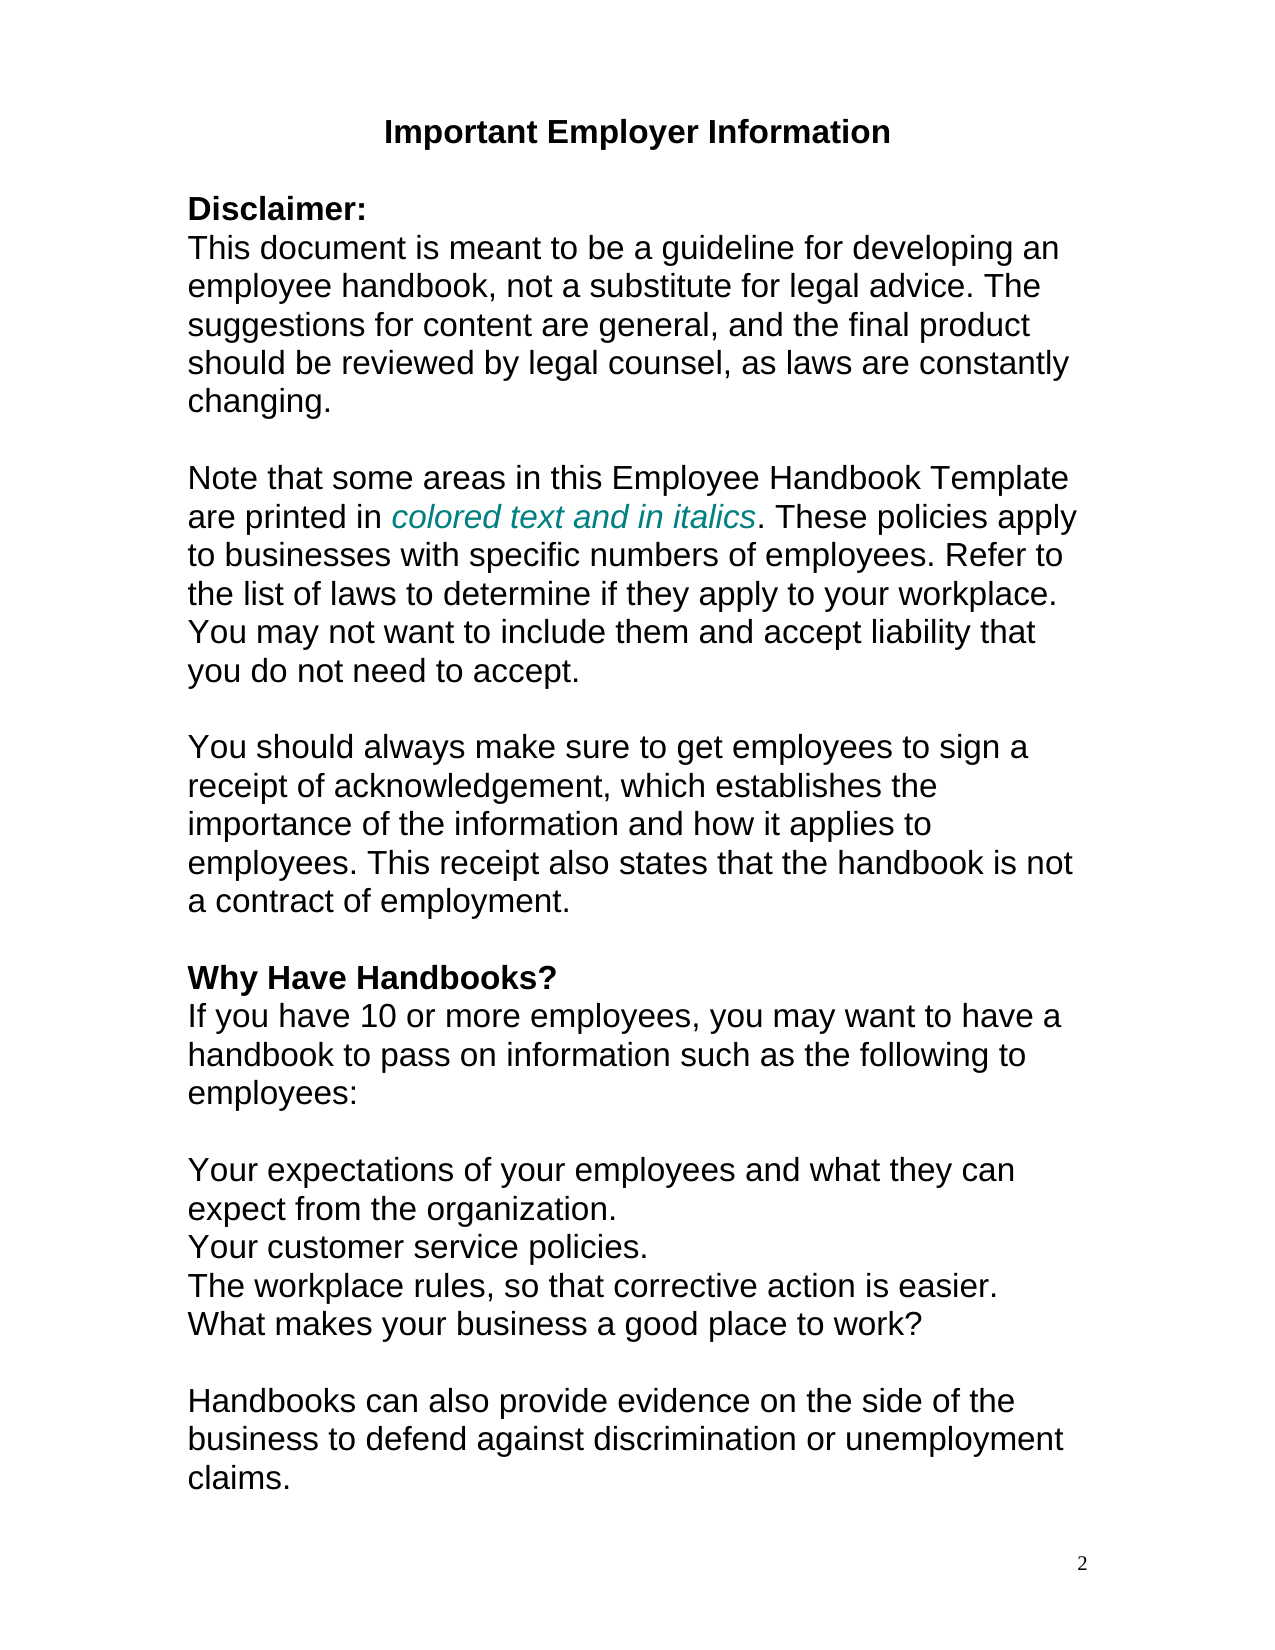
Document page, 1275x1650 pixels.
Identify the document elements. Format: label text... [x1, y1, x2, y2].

text If you have 10 or more employees, you may want to have a handbook to pass on information such as the following to employees: [187, 997, 1087, 1112]
text Important Employer Information [187, 112, 1087, 151]
text What makes your business a good place to work? [187, 1304, 1087, 1342]
text The workplace rules, so that corrective action is easier. [187, 1266, 1087, 1304]
text Handbooks can also provide evidence on the side of the business to defend against discrimination or unemployment claims. [187, 1381, 1087, 1496]
text Your expectations of your employees and what they can expect from the organization. [187, 1150, 1087, 1227]
text This document is meant to be a guideline for developing an employee handbook, not a substitute for legal advice. The suggestions for content are general, and the final product should be reviewed by legal counsel, as laws are constantly changing. [187, 228, 1087, 420]
text Note that some areas in this Employee Handbook Template are printed in colored text and in italics. These policies apply to businesses with specific numbers of employees. Refer to the list of laws to determine if they apply to your workplace. You may not want to include them and accept liability that you do not need to accept. [187, 458, 1087, 689]
text Your customer service policies. [187, 1227, 1087, 1266]
text You should always make sure to get employees to sign a receipt of acknowledgement, which establishes the importance of the information and how it applies to employees. This receipt also states that the handbook is not a contract of employment. [187, 727, 1087, 920]
text Disclaimer: [187, 189, 1087, 228]
text Why Have Handbooks? [187, 958, 1087, 997]
